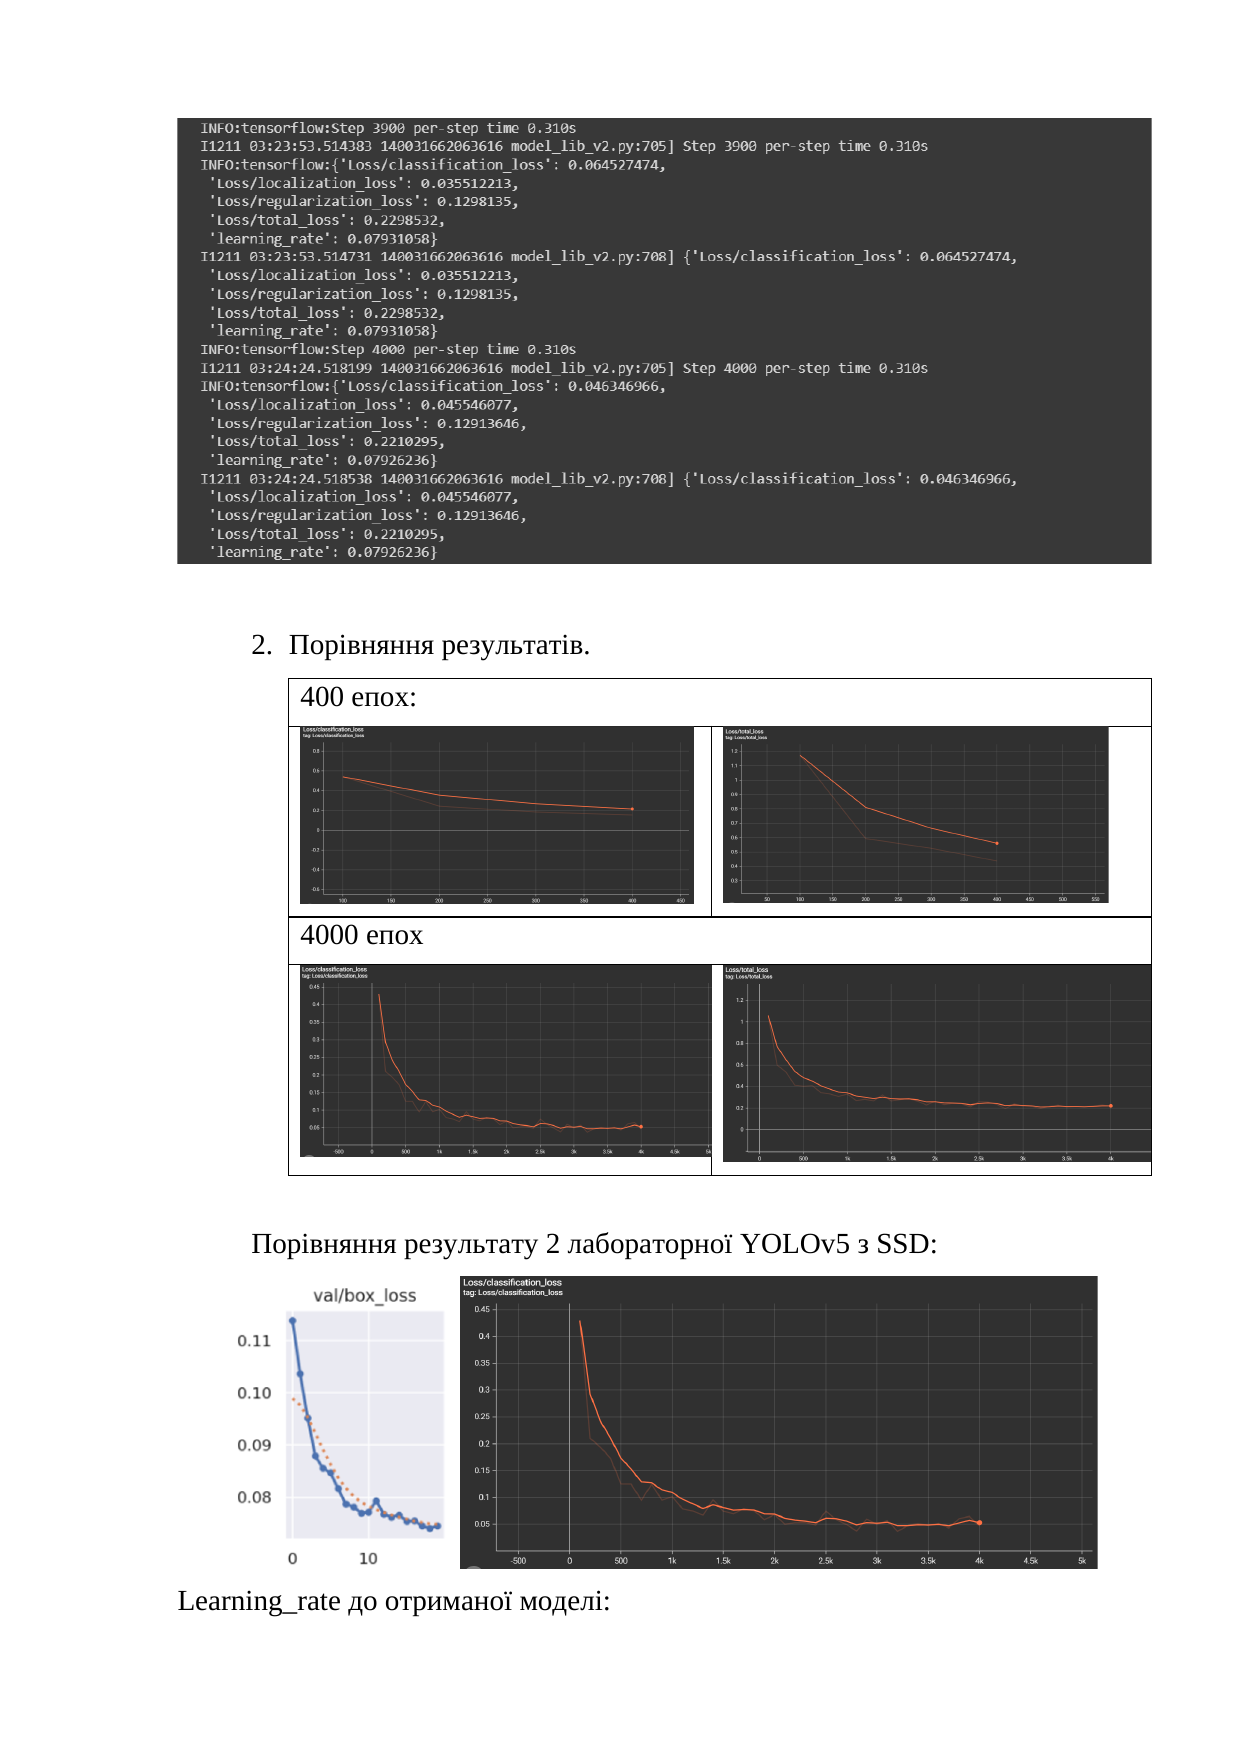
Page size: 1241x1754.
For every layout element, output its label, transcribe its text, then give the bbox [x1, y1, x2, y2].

table_cell [289, 965, 711, 1175]
table_header 400 епох: [289, 679, 1151, 726]
text Порівняння результату 2 лабораторної YOLOv5 з SSD: [177, 1226, 1152, 1260]
picture [300, 965, 712, 1157]
table_cell 4000 епох [289, 918, 1151, 964]
table_cell [712, 727, 1151, 916]
picture [300, 726, 694, 904]
table_cell [712, 965, 1151, 1175]
table_cell [289, 727, 711, 916]
picture [723, 965, 1152, 1162]
picture [177, 118, 1152, 564]
list Порівняння результатів. [251, 627, 1152, 661]
picture [723, 726, 1109, 903]
text Learning_rate до отриманої моделі: [177, 1583, 1152, 1616]
picture [231, 1276, 1098, 1569]
